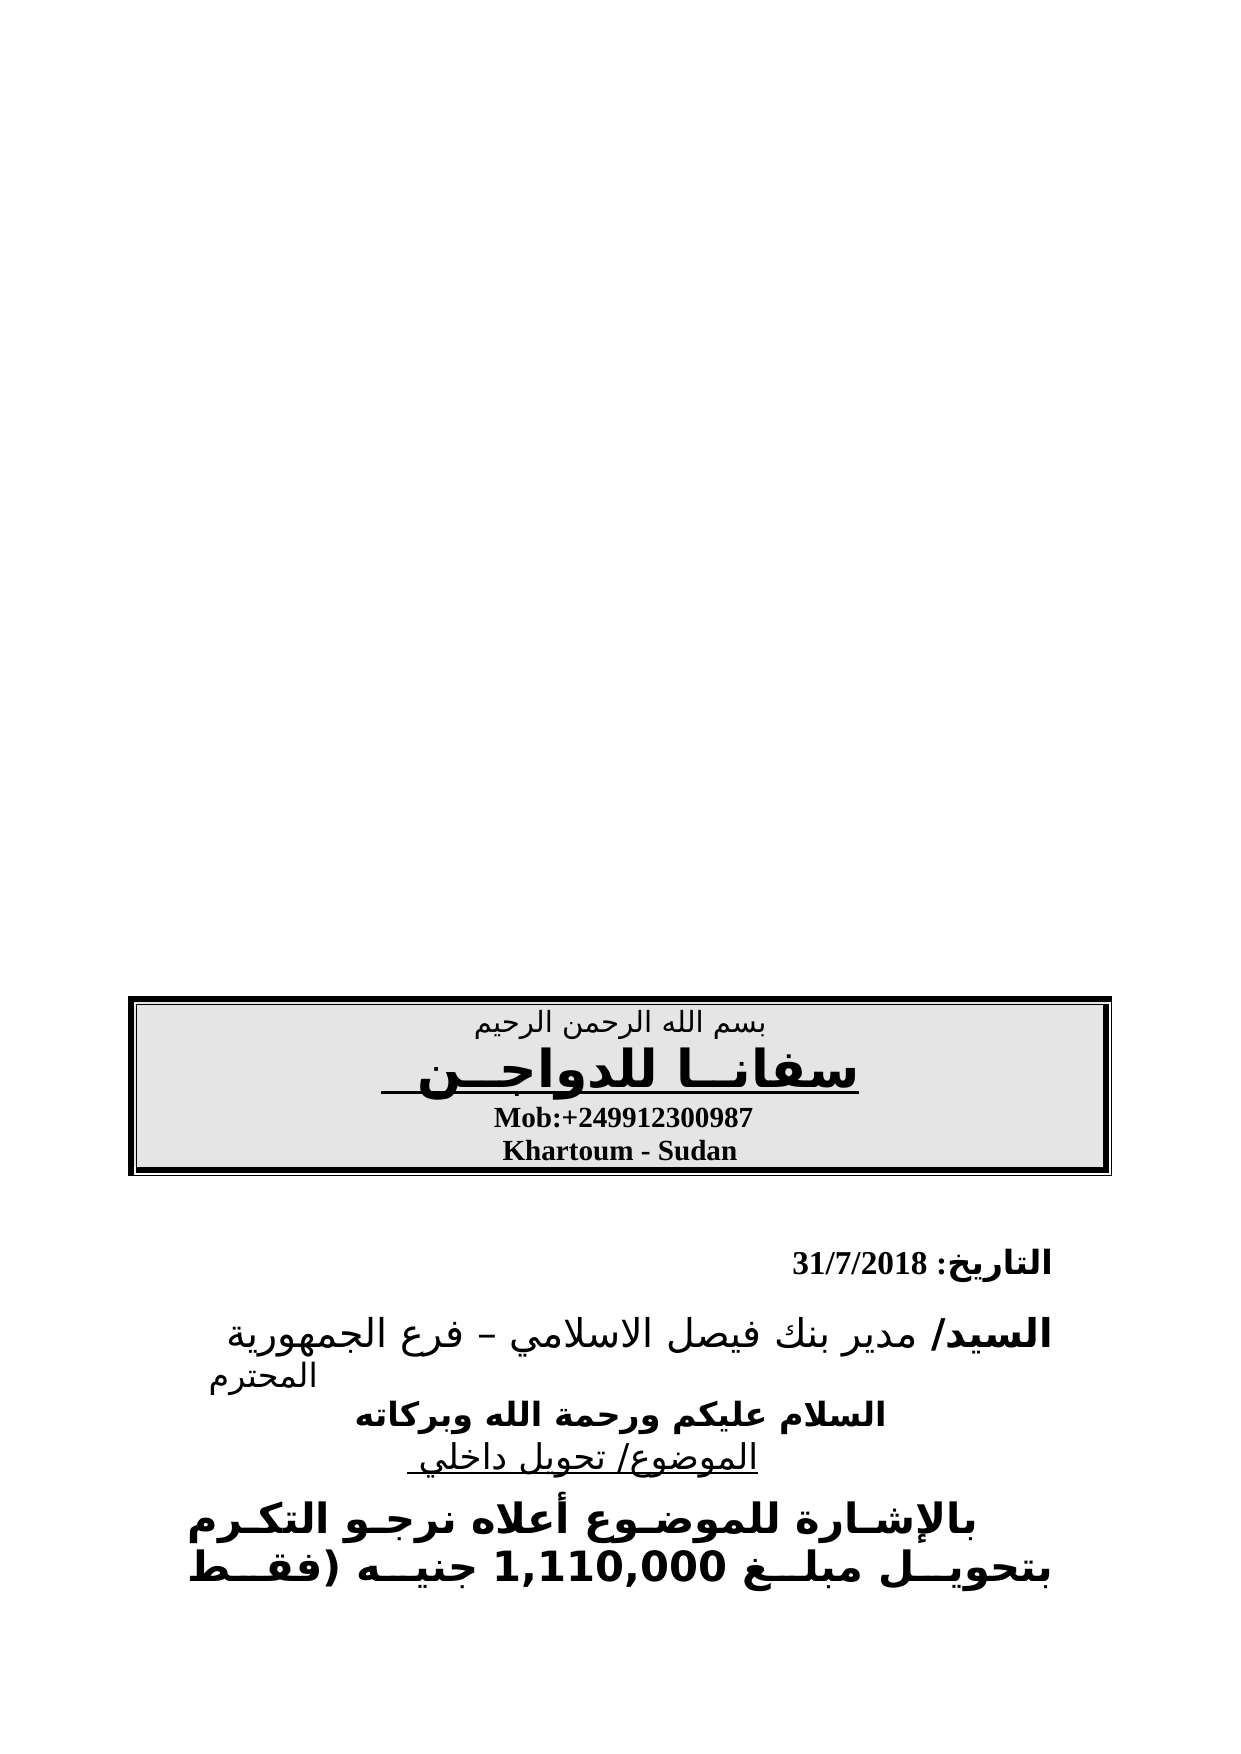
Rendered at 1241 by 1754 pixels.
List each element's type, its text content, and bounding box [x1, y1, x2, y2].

text التاريخ: 31/7/2018 [187, 1243, 1053, 1282]
text المحترم [187, 1356, 1053, 1395]
text السلام عليكم ورحمة الله وبركاته [187, 1395, 1053, 1434]
table_header بسم الله الرحمن الرحيم سفانــا للدواجــن Mob:+249912300987 Khartoum - Sudan [137, 1005, 1103, 1167]
text الموضوع/ تحويل داخلي [187, 1436, 1053, 1478]
text السيد/ مدير بنك فيصل الاسلامي – فرع الجمهورية [187, 1310, 1053, 1356]
